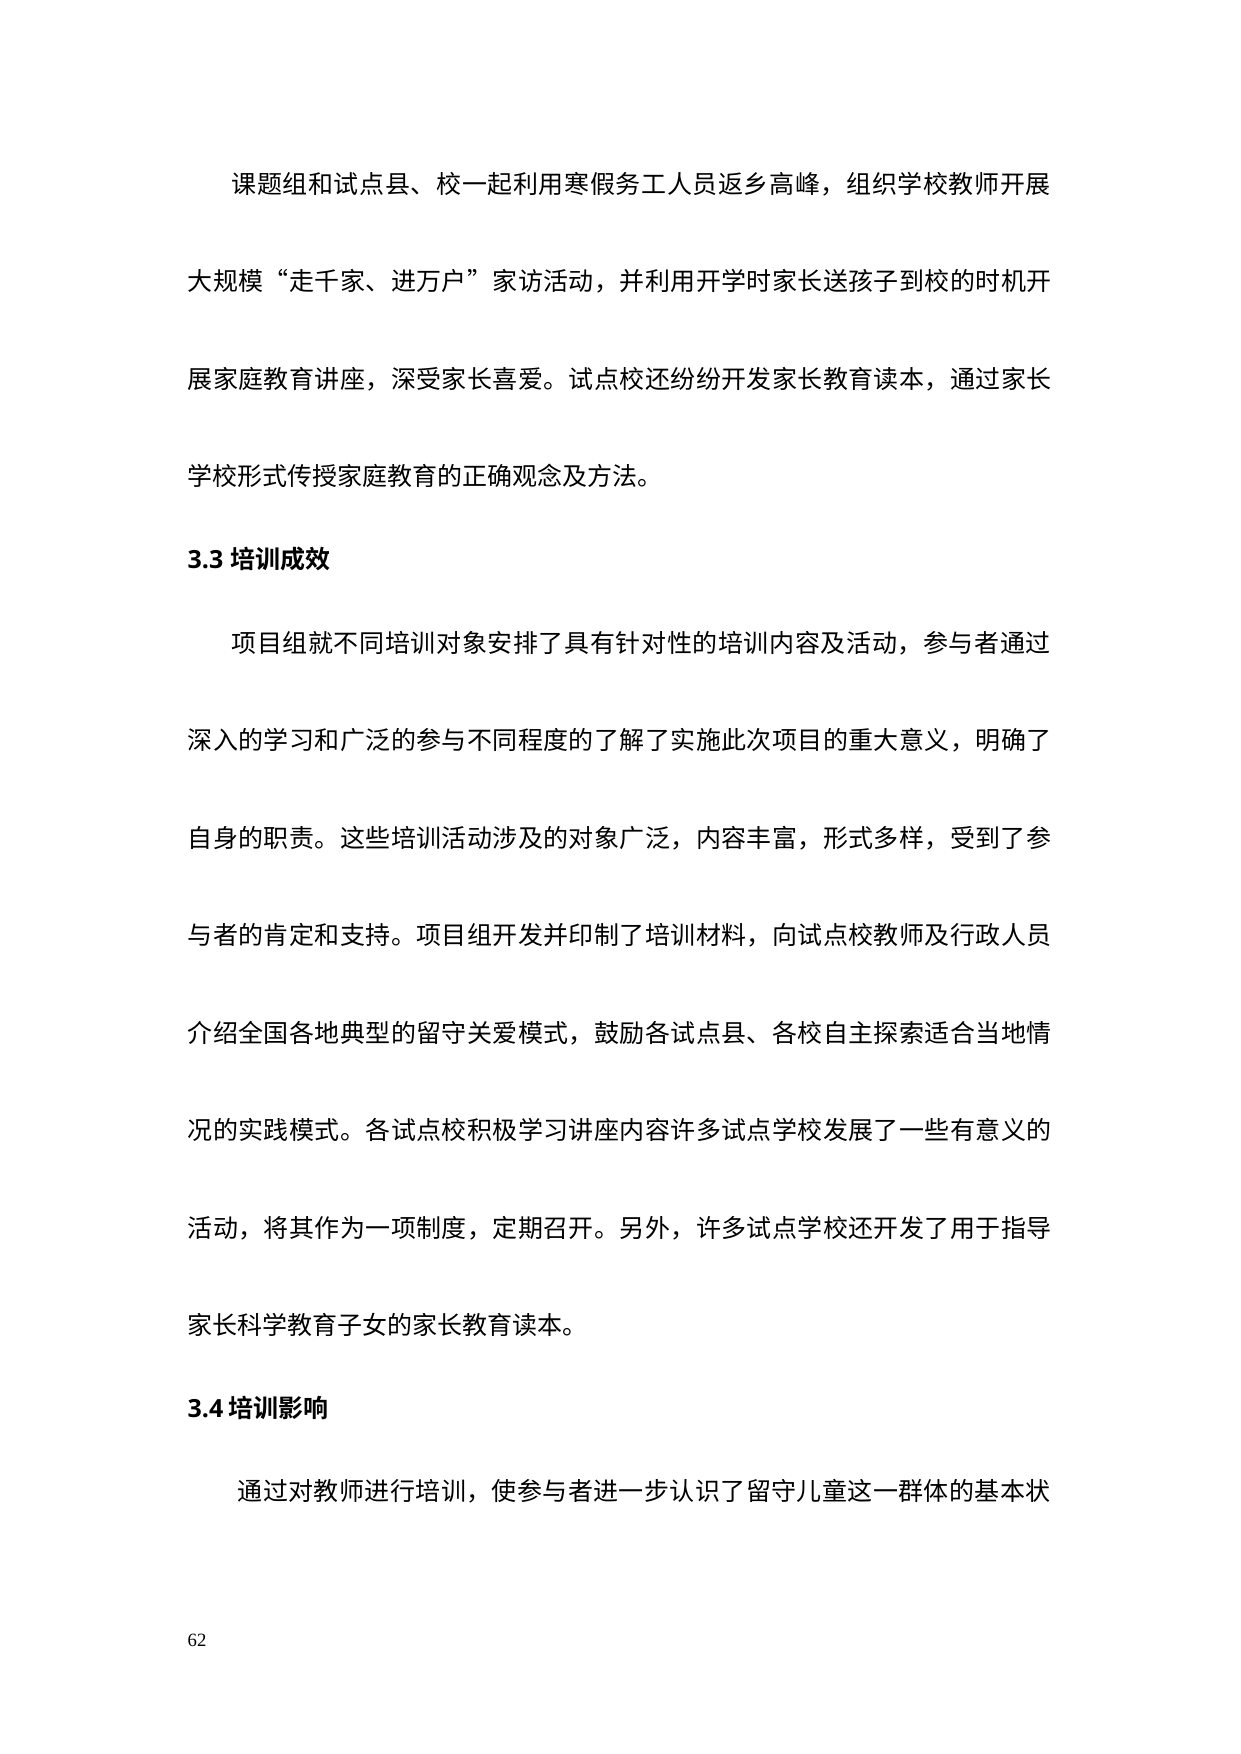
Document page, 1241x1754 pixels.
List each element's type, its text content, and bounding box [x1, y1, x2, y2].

text 3.4培训影响 [187, 1374, 1053, 1439]
text 3.3 培训成效 [187, 526, 1053, 591]
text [187, 1457, 1053, 1522]
text 项目组就不同培训对象安排了具有针对性的培训内容及活动，参与者通过深入的学习和广泛的参与不同程度的了解了实施此次项目的重大意义，明确了自身的职责。这些培训活动涉及的对象广泛，内容丰富，形式多样，受到了参与者的肯定和支持。项目组开发并印制了培训材料，向试点校教师及行政人员介绍全国各地典型的留守关爱模式，鼓励各试点县、各校自主探索适合当地情况的实践模式。各试点校积极学习讲座内容许多试点学校发展了一些有意义的活动，将其作为一项制度，定期召开。另外，许多试点学校还开发了用于指导家长科学教育子女的家长教育读本。 [187, 609, 1053, 1356]
text 课题组和试点县、校一起利用寒假务工人员返乡高峰，组织学校教师开展大规模“走千家、进万户”家访活动，并利用开学时家长送孩子到校的时机开展家庭教育讲座，深受家长喜爱。试点校还纷纷开发家长教育读本，通过家长学校形式传授家庭教育的正确观念及方法。 [187, 150, 1053, 507]
